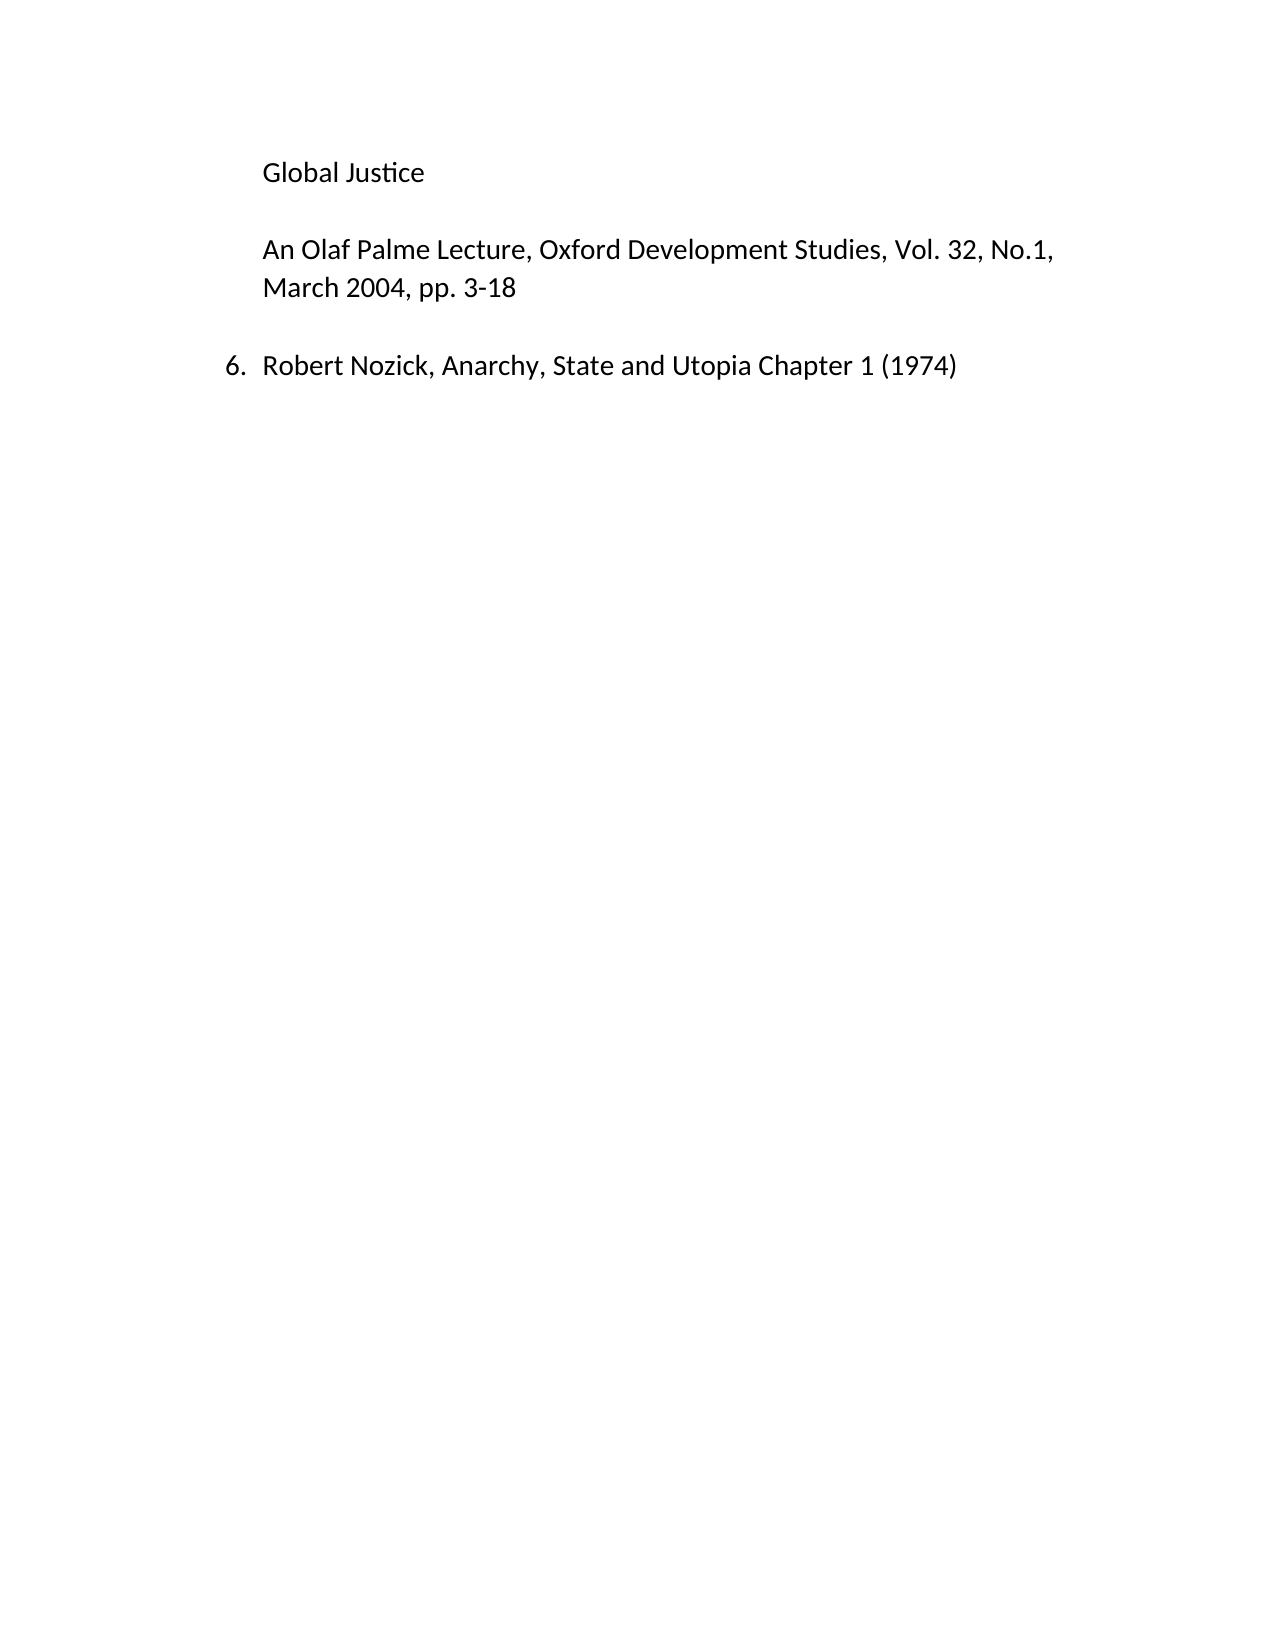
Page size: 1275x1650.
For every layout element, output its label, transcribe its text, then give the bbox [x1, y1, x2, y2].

text An Olaf Palme Lecture, Oxford Development Studies, Vol. 32, No.1, [262, 231, 1121, 267]
text March 2004, pp. 3-18 [262, 269, 1121, 304]
text Global Justice [262, 154, 1121, 190]
list Robert Nozick, Anarchy, State and Utopia Chapter 1 (1974) [225, 347, 1121, 382]
